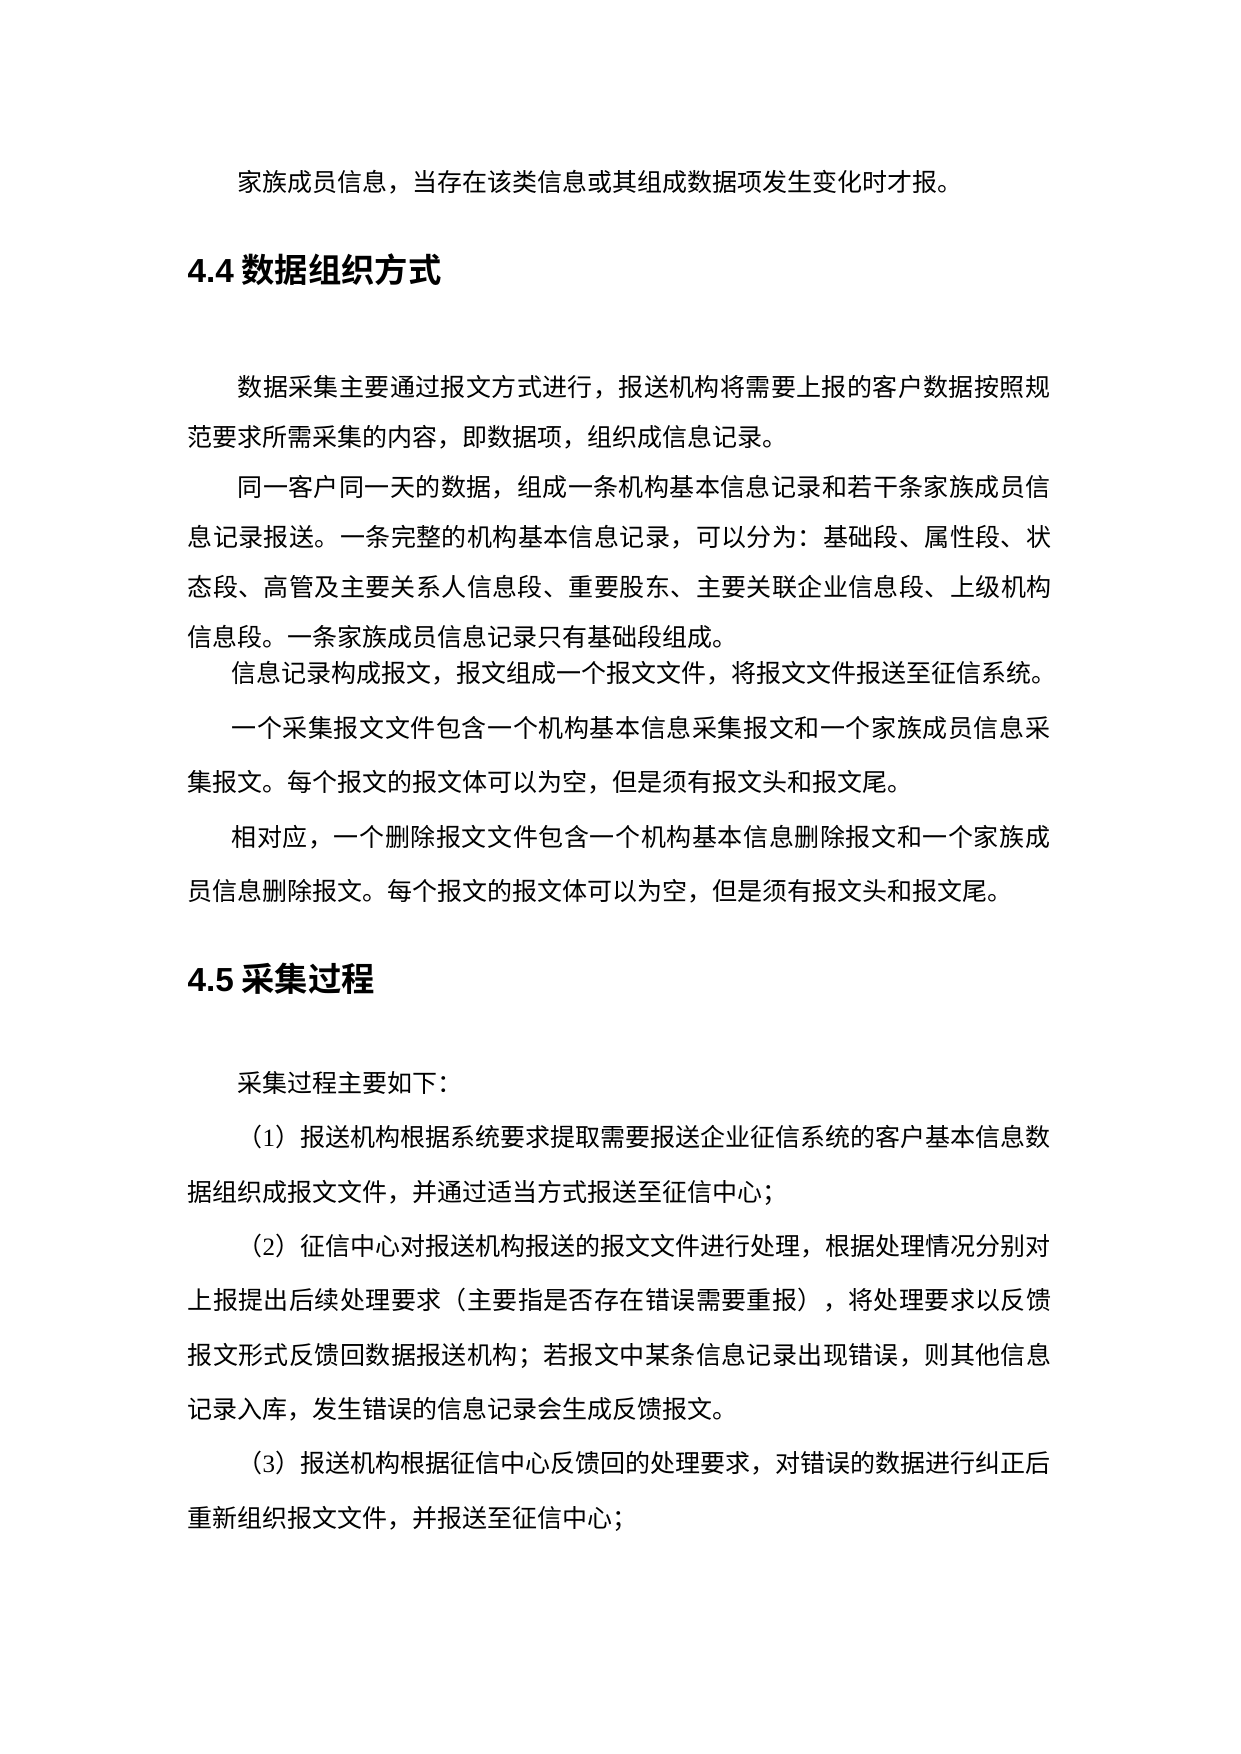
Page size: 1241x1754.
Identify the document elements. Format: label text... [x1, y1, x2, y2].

text 一个采集报文文件包含一个机构基本信息采集报文和一个家族成员信息采集报文。每个报文的报文体可以为空，但是须有报文头和报文尾。 [187, 708, 1053, 799]
text 同一客户同一天的数据，组成一条机构基本信息记录和若干条家族成员信息记录报送。一条完整的机构基本信息记录，可以分为：基础段、属性段、状态段、高管及主要关系人信息段、重要股东、主要关联企业信息段、上级机构信息段。一条家族成员信息记录只有基础段组成。 [187, 454, 1053, 654]
text （2）征信中心对报送机构报送的报文文件进行处理，根据处理情况分别对上报提出后续处理要求（主要指是否存在错误需要重报），将处理要求以反馈报文形式反馈回数据报送机构；若报文中某条信息记录出现错误，则其他信息记录入库，发生错误的信息记录会生成反馈报文。 [187, 1226, 1053, 1426]
text 家族成员信息，当存在该类信息或其组成数据项发生变化时才报。 [187, 162, 1053, 198]
text 4.4 数据组织方式 [187, 243, 1053, 292]
text 相对应，一个删除报文文件包含一个机构基本信息删除报文和一个家族成员信息删除报文。每个报文的报文体可以为空，但是须有报文头和报文尾。 [187, 817, 1053, 908]
text 数据采集主要通过报文方式进行，报送机构将需要上报的客户数据按照规范要求所需采集的内容，即数据项，组织成信息记录。 [187, 354, 1053, 454]
text 信息记录构成报文，报文组成一个报文文件，将报文文件报送至征信系统。 [187, 654, 1053, 690]
text （3）报送机构根据征信中心反馈回的处理要求，对错误的数据进行纠正后重新组织报文文件，并报送至征信中心； [187, 1444, 1053, 1534]
text 采集过程主要如下： [187, 1063, 1053, 1099]
text （1）报送机构根据系统要求提取需要报送企业征信系统的客户基本信息数据组织成报文文件，并通过适当方式报送至征信中心； [187, 1118, 1053, 1208]
text 4.5 采集过程 [187, 953, 1053, 1001]
